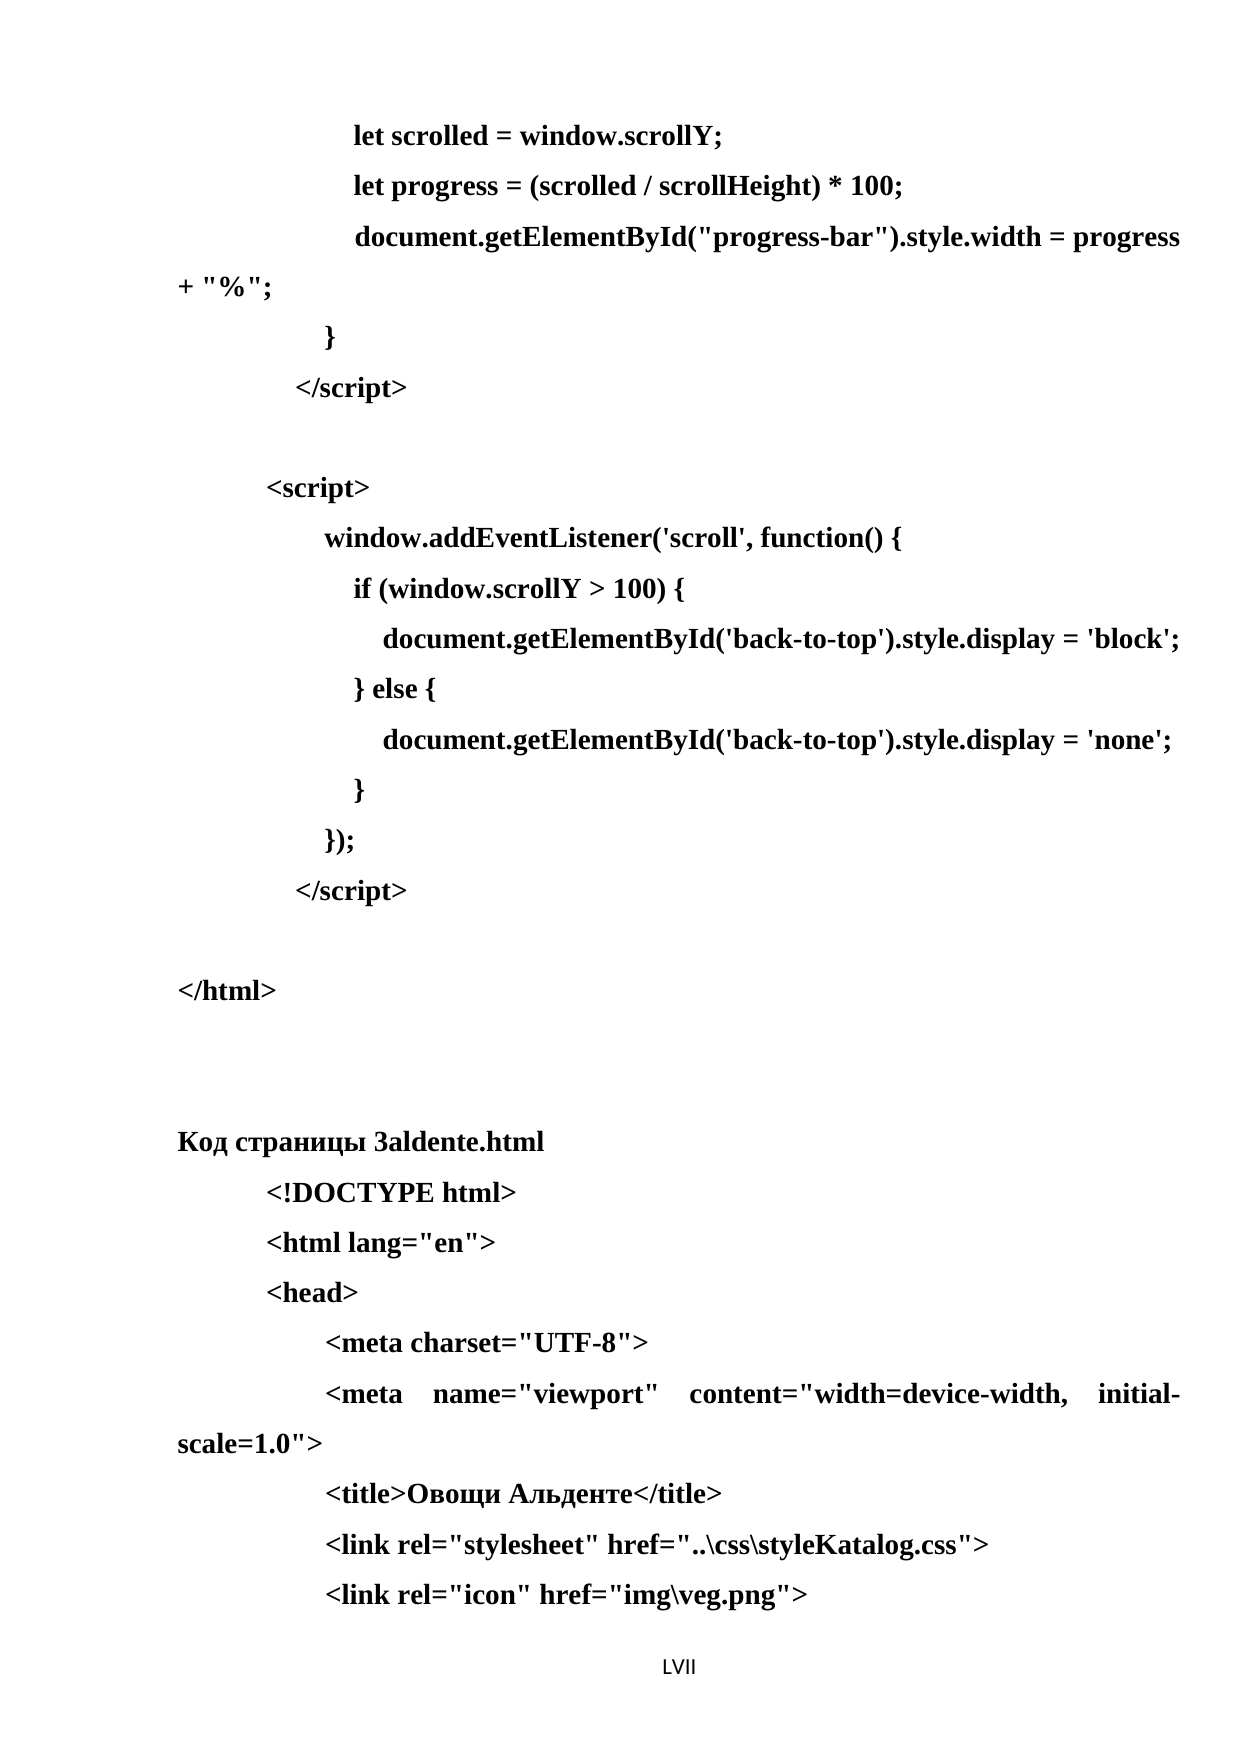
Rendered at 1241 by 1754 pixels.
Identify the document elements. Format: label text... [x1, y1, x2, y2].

text </html> [177, 973, 1181, 1007]
text if (window.scrollY > 100) { [177, 571, 1181, 604]
text <script> [177, 470, 1181, 504]
text Код страницы 3aldente.html [177, 1124, 1181, 1158]
text <!DOCTYPE html> [177, 1175, 1181, 1208]
text </script> [177, 873, 1181, 906]
text document.getElementById("progress-bar").style.width = progress + "%"; [177, 219, 1181, 303]
text let progress = (scrolled / scrollHeight) * 100; [177, 168, 1181, 202]
text } [177, 772, 1181, 806]
text <html lang="en"> [177, 1225, 1181, 1258]
text document.getElementById('back-to-top').style.display = 'none'; [177, 722, 1181, 755]
text <head> [177, 1275, 1181, 1309]
text }); [177, 822, 1181, 856]
text } else { [177, 672, 1181, 705]
text </script> [177, 370, 1181, 403]
text <meta charset="UTF-8"> [177, 1326, 1181, 1359]
text } [177, 319, 1181, 353]
text <link rel="stylesheet" href="..\css\styleKatalog.css"> [177, 1527, 1181, 1560]
text let scrolled = window.scrollY; [177, 118, 1181, 152]
text <link rel="icon" href="img\veg.png"> [177, 1577, 1181, 1611]
text <meta name="viewport" content="width=device-width, initial-scale=1.0"> [177, 1376, 1181, 1460]
text <title>Овощи Альденте</title> [177, 1477, 1181, 1510]
text document.getElementById('back-to-top').style.display = 'block'; [177, 621, 1181, 655]
text window.addEventListener('scroll', function() { [177, 521, 1181, 554]
